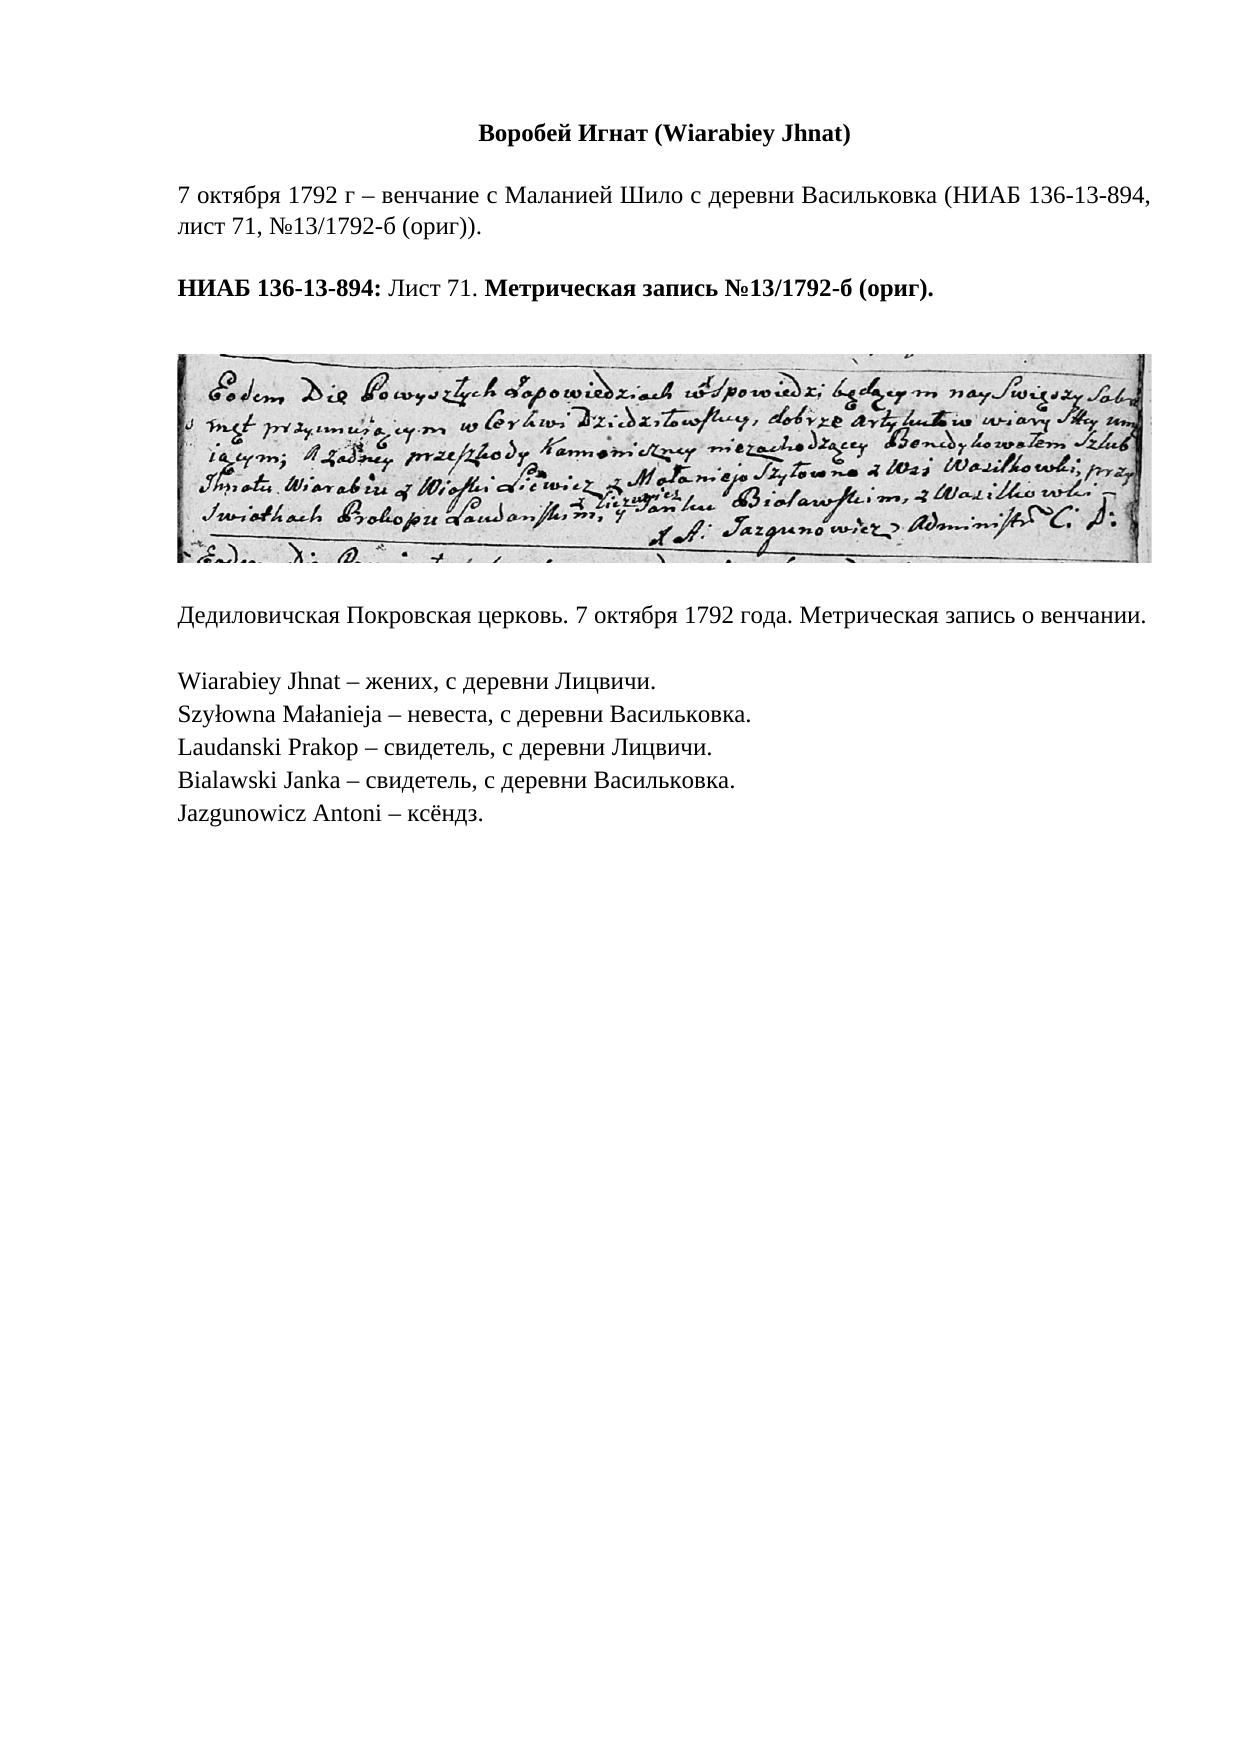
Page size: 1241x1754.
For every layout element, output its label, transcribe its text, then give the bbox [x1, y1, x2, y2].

text НИАБ 136-13-894: Лист 71. Метрическая запись №13/1792-б (ориг). [177, 273, 1152, 302]
text Wiarabiey Jhnat – жених, с деревни Лицвичи. [177, 666, 1152, 695]
text Jazgunowicz Antoni – ксёндз. [177, 798, 1152, 827]
text Воробей Игнат (Wiarabiey Jhnat) [177, 118, 1152, 147]
text Bialawski Janka – свидетель, с деревни Васильковка. [177, 765, 1152, 794]
picture [177, 354, 1152, 563]
text Laudanski Prakop – свидетель, с деревни Лицвичи. [177, 732, 1152, 761]
text Дедиловичская Покровская церковь. 7 октября 1792 года. Метрическая запись о венчании. [177, 600, 1152, 629]
text 7 октября 1792 г – венчание с Маланией Шило с деревни Васильковка (НИАБ 136-13-894, лист 71, №13/1792-б (ориг)). [177, 180, 1152, 240]
text Szyłowna Małanieja – невеста, с деревни Васильковка. [177, 699, 1152, 728]
